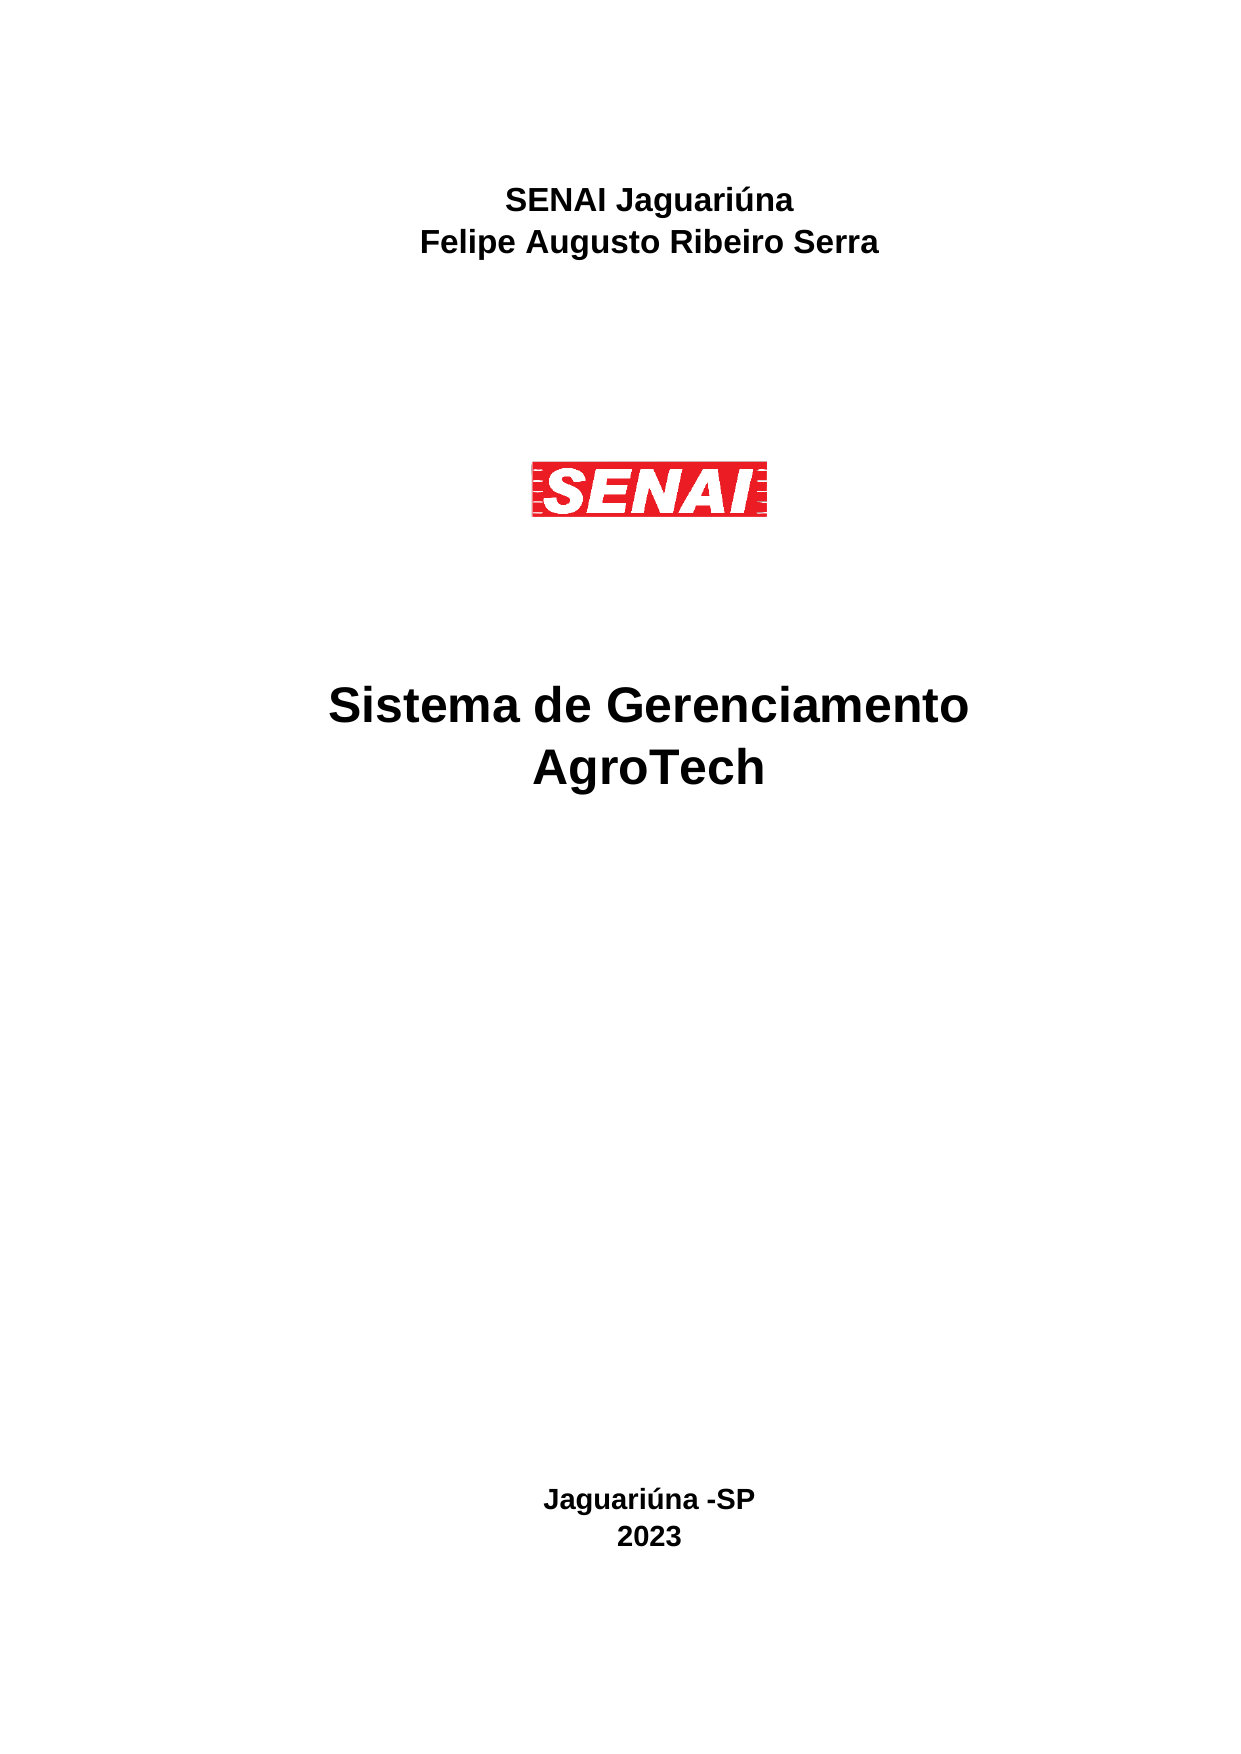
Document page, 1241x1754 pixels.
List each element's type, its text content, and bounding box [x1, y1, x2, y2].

text 2023 [174, 1518, 1124, 1552]
text SENAI Jaguariúna [174, 181, 1124, 219]
text Jaguariúna -SP [174, 1482, 1124, 1516]
text Sistema de Gerenciamento [174, 675, 1124, 733]
text Felipe Augusto Ribeiro Serra [174, 222, 1124, 260]
picture [506, 346, 792, 632]
text AgroTech [174, 737, 1124, 795]
